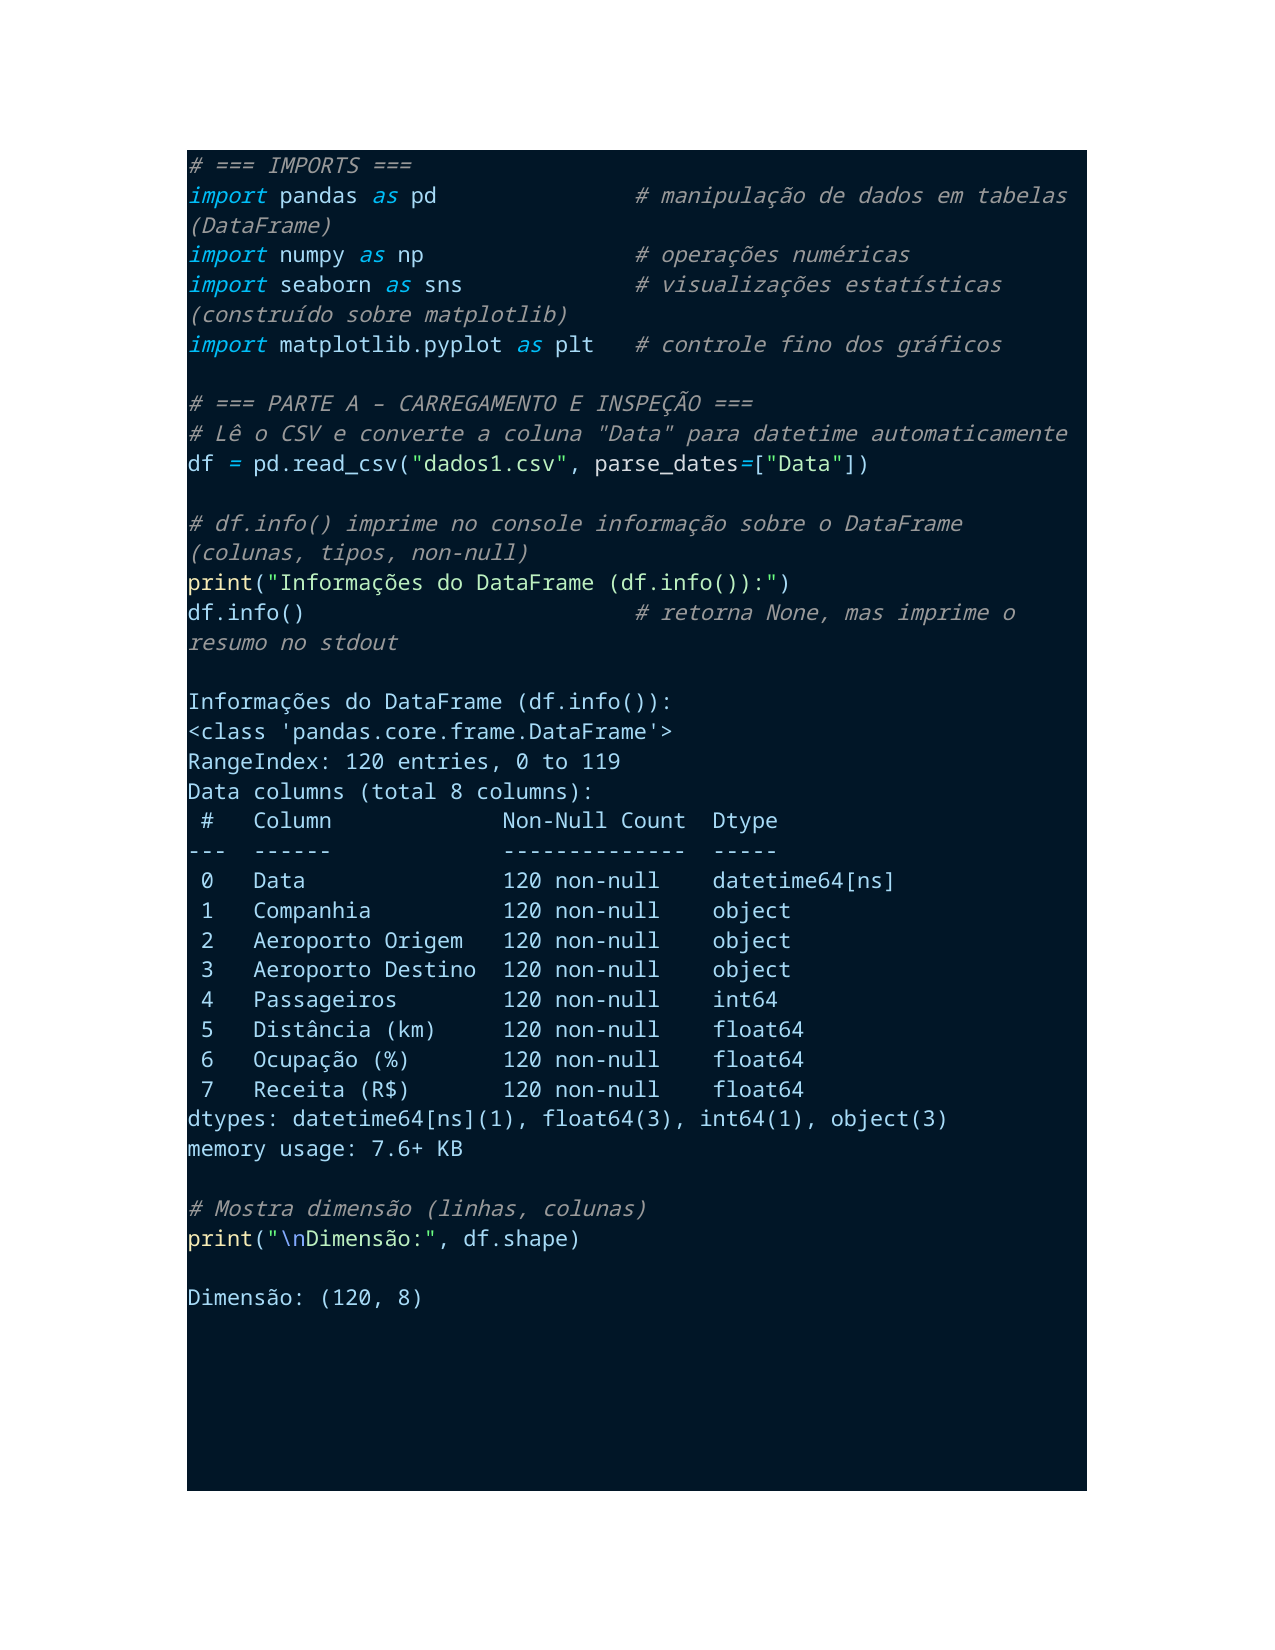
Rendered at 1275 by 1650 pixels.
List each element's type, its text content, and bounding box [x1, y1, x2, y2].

text RangeIndex: 120 entries, 0 to 119 [187, 746, 1087, 776]
text df.info() # retorna None, mas imprime o resumo no stdout [187, 597, 1087, 656]
text df = pd.read_csv("dados1.csv", parse_dates=["Data"]) [187, 448, 1087, 478]
text # Lê o CSV e converte a coluna "Data" para datetime automaticamente [187, 418, 1087, 448]
text # Mostra dimensão (linhas, colunas) [187, 1193, 1087, 1222]
text 6 Ocupação (%) 120 non-null float64 [187, 1044, 1087, 1073]
text 1 Companhia 120 non-null object [187, 895, 1087, 924]
text dtypes: datetime64[ns](1), float64(3), int64(1), object(3) [187, 1103, 1087, 1133]
text print("Informações do DataFrame (df.info()):") [187, 567, 1087, 597]
text 2 Aeroporto Origem 120 non-null object [187, 924, 1087, 954]
text 0 Data 120 non-null datetime64[ns] [187, 865, 1087, 895]
text # === IMPORTS === [187, 150, 1087, 180]
text 4 Passageiros 120 non-null int64 [187, 984, 1087, 1014]
text import numpy as np # operações numéricas [187, 239, 1087, 269]
text print("\nDimensão:", df.shape) [187, 1222, 1087, 1252]
text import pandas as pd # manipulação de dados em tabelas (DataFrame) [187, 180, 1087, 239]
text import seaborn as sns # visualizações estatísticas (construído sobre matplotlib) [187, 269, 1087, 329]
text <class 'pandas.core.frame.DataFrame'> [187, 716, 1087, 746]
text memory usage: 7.6+ KB [187, 1133, 1087, 1163]
text # df.info() imprime no console informação sobre o DataFrame (colunas, tipos, non-null) [187, 507, 1087, 567]
text Informações do DataFrame (df.info()): [187, 686, 1087, 716]
text --- ------ -------------- ----- [187, 835, 1087, 865]
text # === PARTE A – CARREGAMENTO E INSPEÇÃO === [187, 388, 1087, 418]
text # Column Non-Null Count Dtype [187, 805, 1087, 835]
text Data columns (total 8 columns): [187, 776, 1087, 805]
text 5 Distância (km) 120 non-null float64 [187, 1014, 1087, 1044]
text import matplotlib.pyplot as plt # controle fino dos gráficos [187, 329, 1087, 358]
text Dimensão: (120, 8) [187, 1282, 1087, 1312]
text 7 Receita (R$) 120 non-null float64 [187, 1073, 1087, 1103]
text 3 Aeroporto Destino 120 non-null object [187, 954, 1087, 984]
